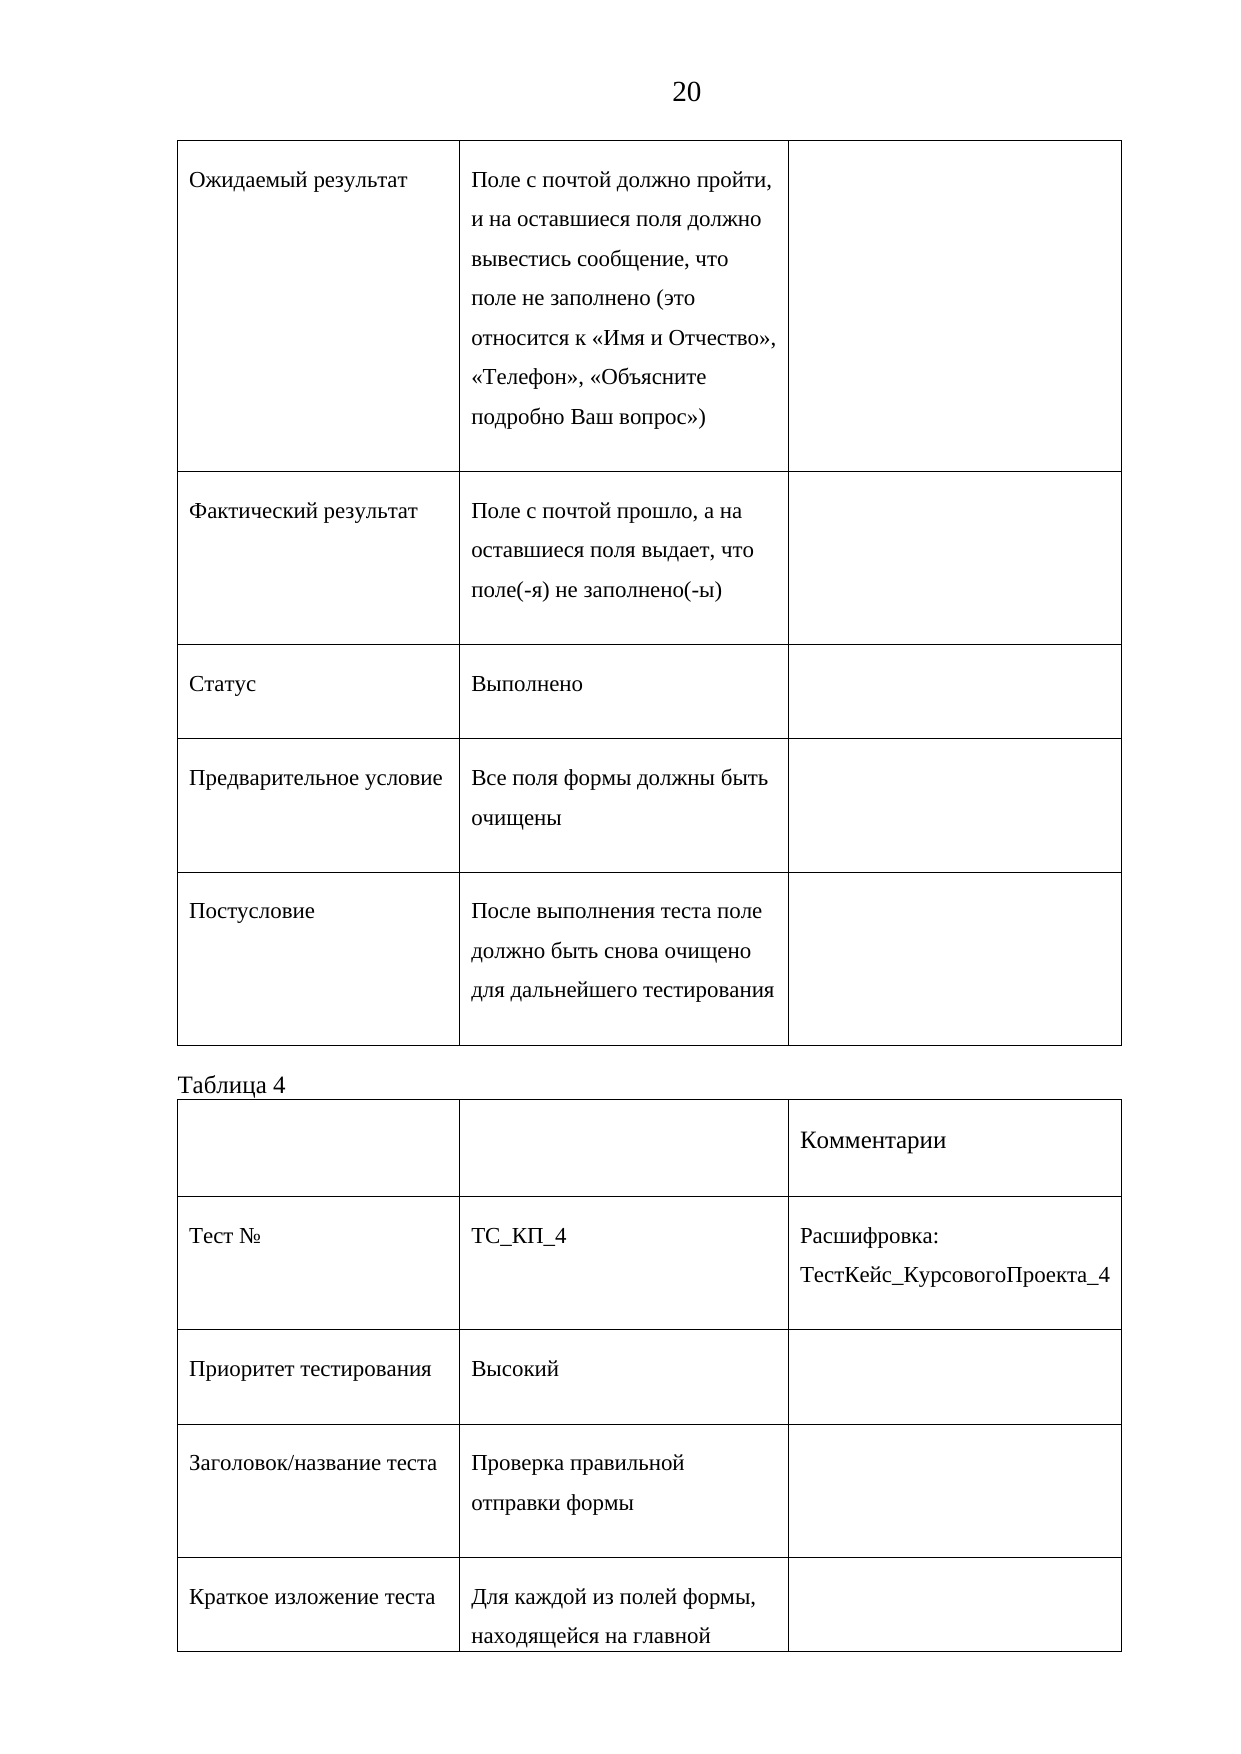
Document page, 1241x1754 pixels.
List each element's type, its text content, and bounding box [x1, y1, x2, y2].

table_cell [789, 472, 1121, 644]
text Таблица 4 [177, 1071, 1122, 1099]
table_cell Постусловие [178, 873, 459, 1044]
table_cell Предварительное условие [178, 739, 459, 872]
table_cell Поле с почтой прошло, а на оставшиеся поля выдает, что поле(-я) не заполнено(-ы) [460, 472, 788, 644]
table_cell Статус [178, 645, 459, 738]
table_cell После выполнения теста поле должно быть снова очищено для дальнейшего тестирования [460, 873, 788, 1044]
table_header Комментарии [789, 1100, 1121, 1196]
table_cell [789, 1425, 1121, 1557]
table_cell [460, 1558, 788, 1651]
table_cell Заголовок/название теста [178, 1425, 459, 1557]
table_cell Проверка правильной отправки формы [460, 1425, 788, 1557]
table_header [178, 1100, 459, 1196]
table_header [460, 1100, 788, 1196]
table_cell Приоритет тестирования [178, 1330, 459, 1423]
table_cell [789, 645, 1121, 738]
table_cell Выполнено [460, 645, 788, 738]
table_cell Поле с почтой должно пройти, и на оставшиеся поля должно вывестись сообщение, что поле не заполнено (это относится к «Имя и Отчество», «Телефон», «Объясните подробно Ваш вопрос») [460, 141, 788, 471]
table_cell TC_КП_4 [460, 1197, 788, 1329]
table_cell Ожидаемый результат [178, 141, 459, 471]
table_cell [789, 1330, 1121, 1423]
table_cell Высокий [460, 1330, 788, 1423]
table_cell [789, 141, 1121, 471]
table_cell [789, 873, 1121, 1044]
table_cell Тест № [178, 1197, 459, 1329]
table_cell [178, 1558, 459, 1651]
table_cell Расшифровка: ТестКейс_КурсовогоПроекта_4 [789, 1197, 1121, 1329]
table_cell Все поля формы должны быть очищены [460, 739, 788, 872]
table_cell [789, 1558, 1121, 1651]
table_cell Фактический результат [178, 472, 459, 644]
table_cell [789, 739, 1121, 872]
